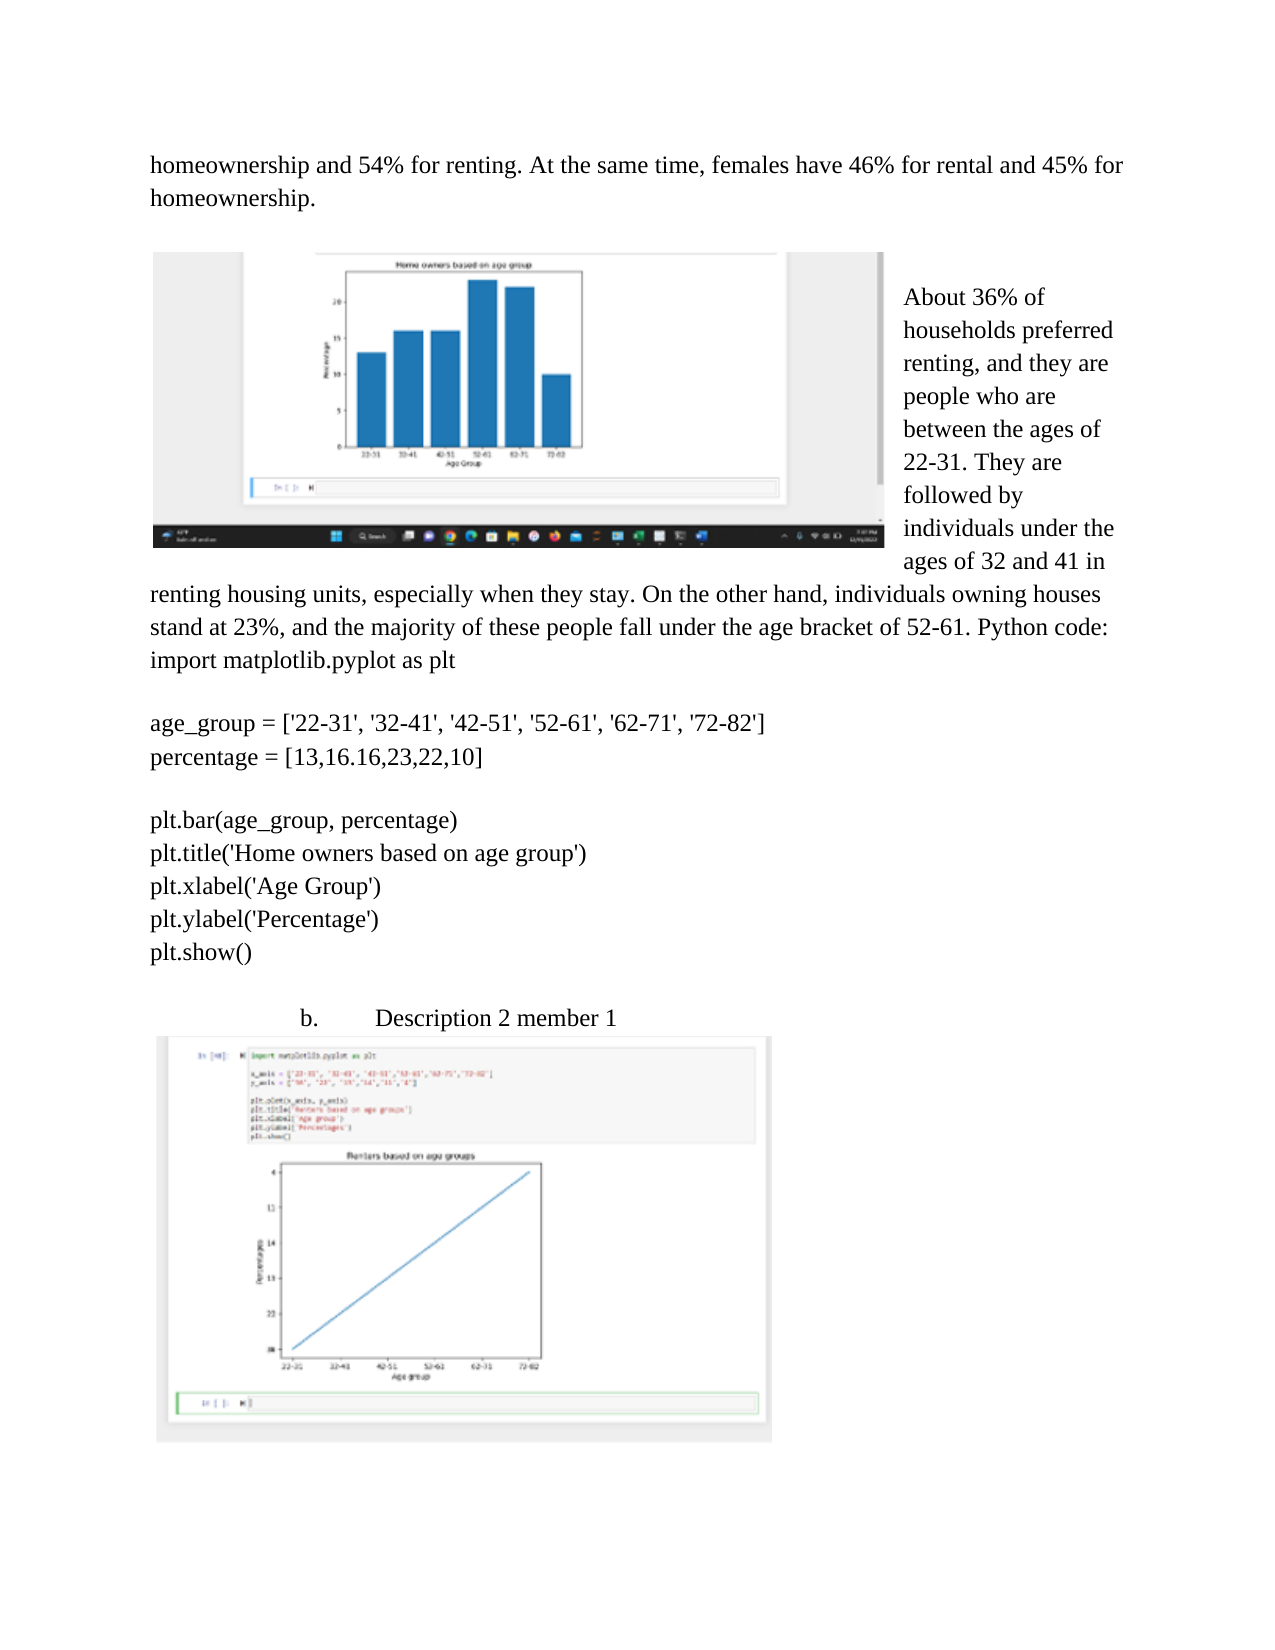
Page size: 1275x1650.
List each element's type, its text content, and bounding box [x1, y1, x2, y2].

picture [156, 1036, 772, 1443]
text b. Description 2 member 1 [300, 1003, 1125, 1032]
picture [153, 252, 885, 548]
text plt.bar(age_group, percentage) [150, 805, 1125, 833]
text plt.show() [150, 937, 1125, 966]
text plt.ylabel('Percentage') [150, 904, 1125, 933]
text age_group = ['22-31', '32-41', '42-51', '52-61', '62-71', '72-82'] [150, 708, 1125, 737]
text plt.title('Home owners based on age group') [150, 838, 1125, 867]
text plt.xlabel('Age Group') [150, 871, 1125, 899]
text percentage = [13,16.16,23,22,10] [150, 742, 1125, 770]
